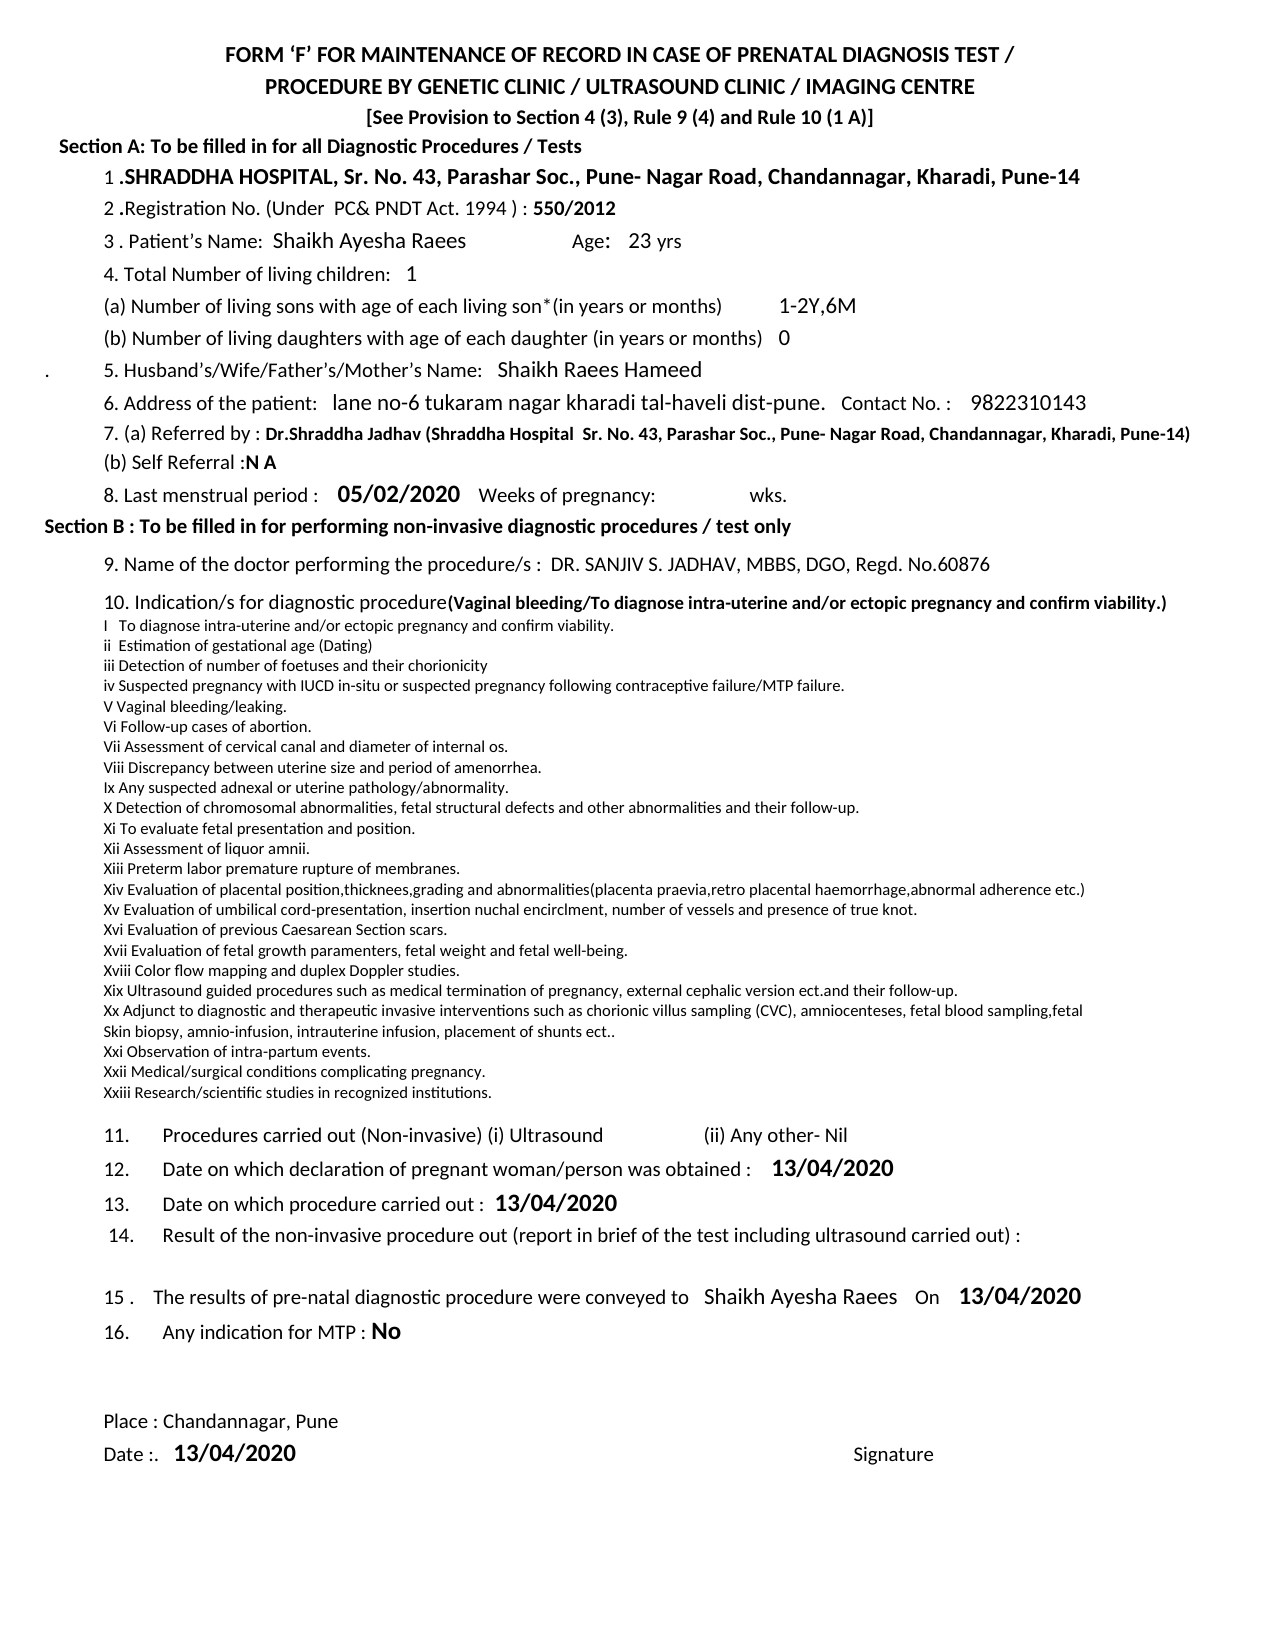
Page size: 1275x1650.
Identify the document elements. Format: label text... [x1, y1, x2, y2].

text Xi To evaluate fetal presentation and position. [0, 818, 1196, 838]
text PROCEDURE BY GENETIC CLINIC / ULTRASOUND CLINIC / IMAGING CENTRE [44, 72, 1196, 100]
text Date :. Signature [0, 1438, 1275, 1468]
text Xiii Preterm labor premature rupture of membranes. [0, 858, 1196, 879]
text 6. Address of the patient: Contact No. : [103, 388, 1255, 416]
text I To diagnose intra-uterine and/or ectopic pregnancy and confirm viability. [75, 615, 1255, 635]
text 15 . The results of pre-natal diagnostic procedure were conveyed to On [0, 1280, 1275, 1311]
text 7. (a) Referred by : Dr.Shraddha Jadhav (Shraddha Hospital Sr. No. 43, Parashar Soc., Pune- Nagar Road, Chandannagar, Kharadi, Pune-14) [44, 420, 1255, 445]
text Xii Assessment of liquor amnii. [0, 838, 1196, 858]
text Place : Chandannagar, Pune [0, 1408, 1275, 1434]
text Viii Discrepancy between uterine size and period of amenorrhea. [0, 757, 1196, 777]
text Section A: To be filled in for all Diagnostic Procedures / Tests [44, 133, 1196, 159]
text 16. Any indication for MTP : No [0, 1315, 1275, 1346]
text V Vaginal bleeding/leaking. [0, 696, 1196, 716]
text . 5. Husband’s/Wife/Father’s/Mother’s Name: [44, 355, 1255, 383]
text 1 .SHRADDHA HOSPITAL, Sr. No. 43, Parashar Soc., Pune- Nagar Road, Chandannagar, Kharadi, Pune-14 [44, 162, 1196, 191]
text iii Detection of number of foetuses and their chorionicity [0, 655, 1196, 676]
text Skin biopsy, amnio-infusion, intrauterine infusion, placement of shunts ect.. [0, 1021, 1275, 1041]
text X Detection of chromosomal abnormalities, fetal structural defects and other abnormalities and their follow-up. [0, 798, 1196, 818]
text Xx Adjunct to diagnostic and therapeutic invasive interventions such as chorionic villus sampling (CVC), amniocenteses, fetal blood sampling,fetal [0, 1001, 1275, 1021]
text FORM ‘F’ FOR MAINTENANCE OF RECORD IN CASE OF PRENATAL DIAGNOSIS TEST / [44, 40, 1196, 68]
text Xvi Evaluation of previous Caesarean Section scars. [0, 919, 1275, 940]
text 13. Date on which procedure carried out : [0, 1187, 1275, 1217]
text Xxii Medical/surgical conditions complicating pregnancy. [0, 1062, 1275, 1082]
text ii Estimation of gestational age (Dating) [0, 635, 1196, 655]
text 10. Indication/s for diagnostic procedure(Vaginal bleeding/To diagnose intra-uterine and/or ectopic pregnancy and confirm viability.) [0, 589, 1196, 615]
text Vi Follow-up cases of abortion. [0, 716, 1196, 737]
text 14. Result of the non-invasive procedure out (report in brief of the test including ultrasound carried out) : [103, 1222, 1226, 1247]
text 4. Total Number of living children: [44, 259, 1196, 287]
text Xviii Color flow mapping and duplex Doppler studies. [0, 960, 1275, 980]
text Xiv Evaluation of placental position,thicknees,grading and abnormalities(placenta praevia,retro placental haemorrhage,abnormal adherence etc.) [0, 879, 1275, 899]
text Xxiii Research/scientific studies in recognized institutions. [0, 1082, 1275, 1102]
text iv Suspected pregnancy with IUCD in-situ or suspected pregnancy following contraceptive failure/MTP failure. [0, 676, 1196, 696]
text 8. Last menstrual period : Weeks of pregnancy: wks. [44, 478, 1255, 509]
text 12. Date on which declaration of pregnant woman/person was obtained : [0, 1152, 1275, 1182]
text [See Provision to Section 4 (3), Rule 9 (4) and Rule 10 (1 A)] [44, 104, 1196, 129]
text Xvii Evaluation of fetal growth paramenters, fetal weight and fetal well-being. [0, 940, 1275, 960]
text 9. Name of the doctor performing the procedure/s : DR. SANJIV S. JADHAV, MBBS, DGO, Regd. No.60876 [0, 551, 1255, 577]
text Xxi Observation of intra-partum events. [103, 1041, 1275, 1062]
text (b) Self Referral :N A [44, 449, 1255, 474]
text Vii Assessment of cervical canal and diameter of internal os. [0, 737, 1196, 757]
text Xv Evaluation of umbilical cord-presentation, insertion nuchal encirclment, number of vessels and presence of true knot. [0, 899, 1275, 919]
text 11. Procedures carried out (Non-invasive) (i) Ultrasound (ii) Any other- Nil [0, 1123, 1275, 1148]
text Section B : To be filled in for performing non-invasive diagnostic procedures / test only [44, 513, 1255, 538]
text 3 . Patient’s Name: Age: yrs [44, 224, 1166, 254]
text (b) Number of living daughters with age of each daughter (in years or months) [44, 323, 1255, 351]
text (a) Number of living sons with age of each living son*(in years or months) [44, 291, 1255, 319]
text Ix Any suspected adnexal or uterine pathology/abnormality. [0, 777, 1196, 798]
text Xix Ultrasound guided procedures such as medical termination of pregnancy, external cephalic version ect.and their follow-up. [0, 980, 1275, 1001]
text 2 .Registration No. (Under PC& PNDT Act. 1994 ) : 550/2012 [44, 195, 1196, 220]
